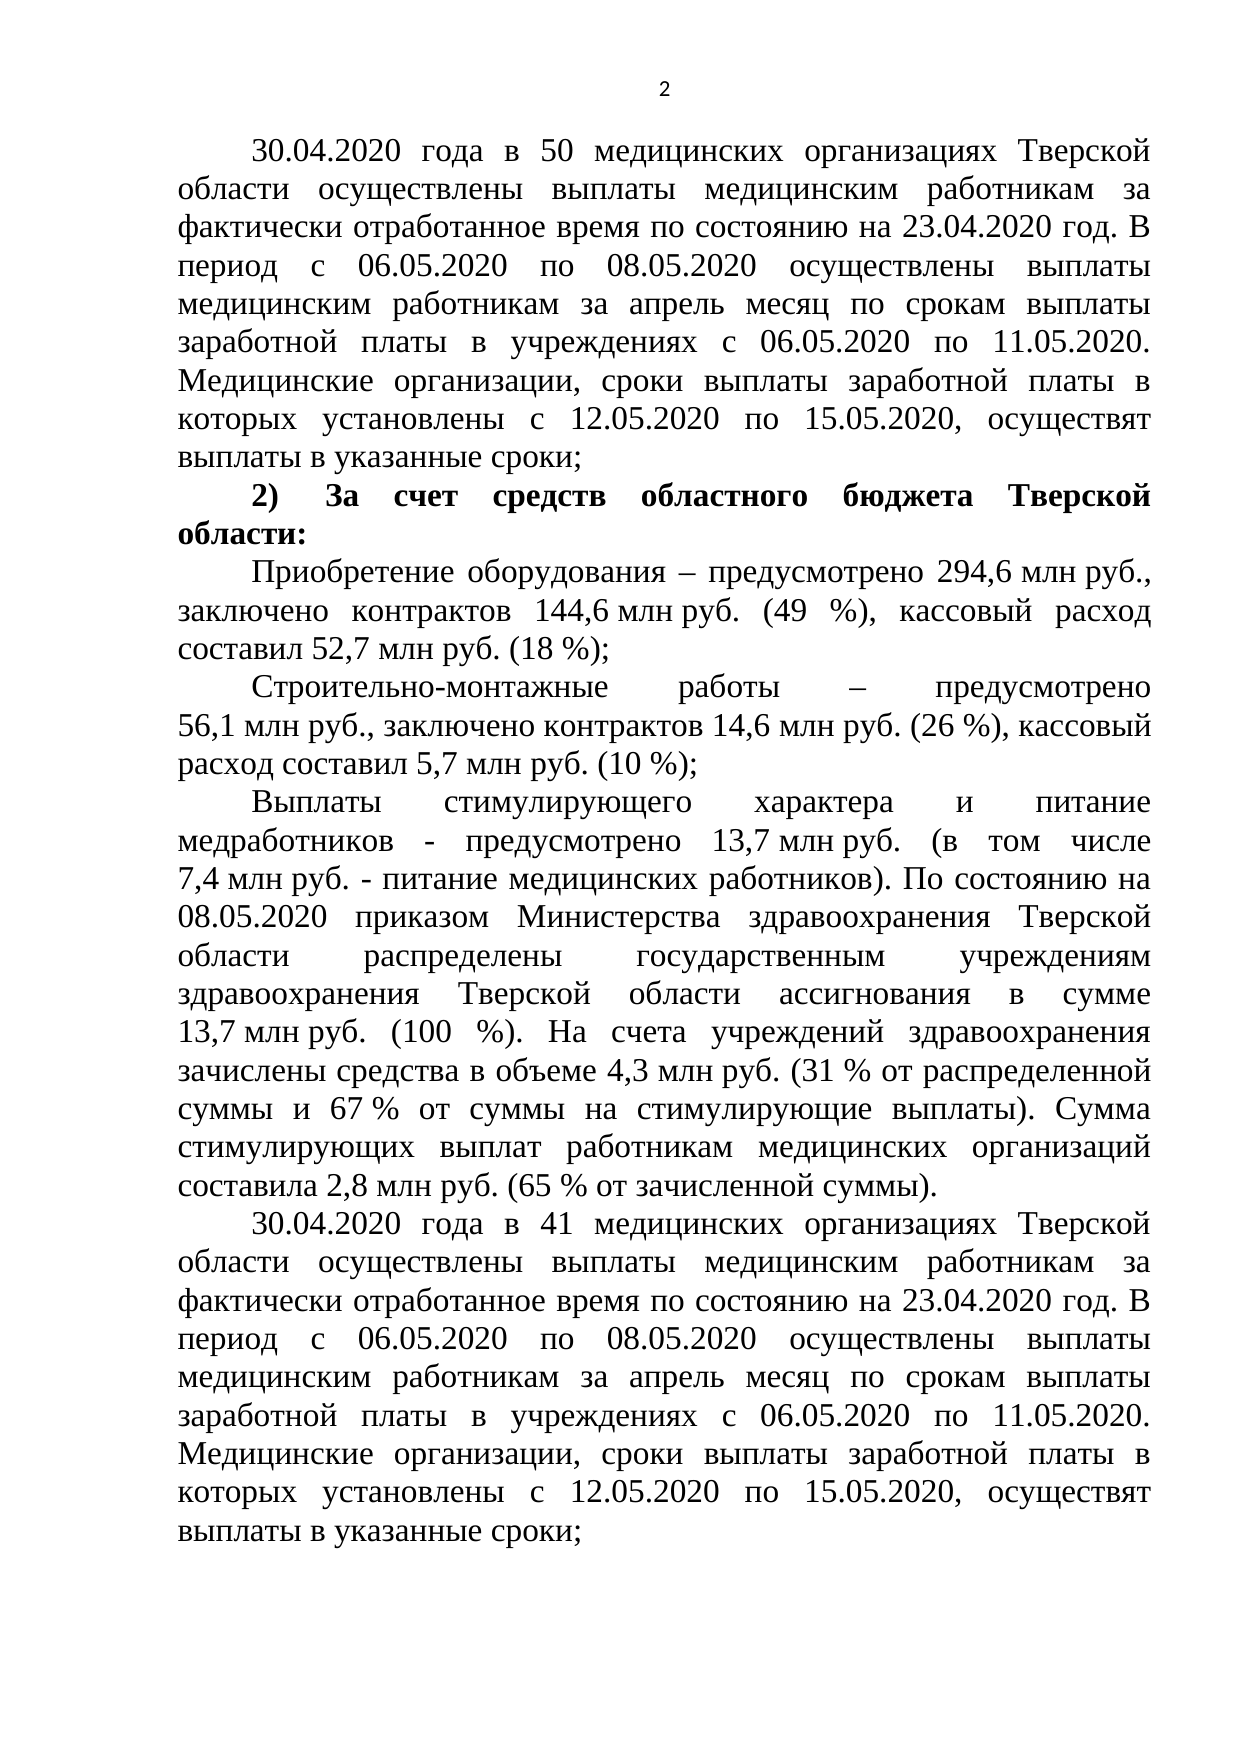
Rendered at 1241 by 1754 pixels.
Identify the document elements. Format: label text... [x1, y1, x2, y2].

list Приобретение оборудования – предусмотрено 294,6 млн руб., заключено контрактов 144,6 млн руб. (49 %), кассовый расход составил 52,7 млн руб. (18 %); [177, 551, 1152, 666]
list Выплаты стимулирующего характера и питание медработников - предусмотрено 13,7 млн руб. (в том числе 7,4 млн руб. - питание медицинских работников). По состоянию на 08.05.2020 приказом Министерства здравоохранения Тверской области распределены государственным учреждениям здравоохранения Тверской области ассигнования в сумме 13,7 млн руб. (100 %). На счета учреждений здравоохранения зачислены средства в объеме 4,3 млн руб. (31 % от распределенной суммы и 67 % от суммы на стимулирующие выплаты). Сумма стимулирующих выплат работникам медицинских организаций составила 2,8 млн руб. (65 % от зачисленной суммы). [177, 781, 1152, 1203]
list Строительно-монтажные работы – предусмотрено 56,1 млн руб., заключено контрактов 14,6 млн руб. (26 %), кассовый расход составил 5,7 млн руб. (10 %); [177, 666, 1152, 781]
list 30.04.2020 года в 50 медицинских организациях Тверской области осуществлены выплаты медицинским работникам за фактически отработанное время по состоянию на 23.04.2020 год. В период с 06.05.2020 по 08.05.2020 осуществлены выплаты медицинским работникам за апрель месяц по срокам выплаты заработной платы в учреждениях с 06.05.2020 по 11.05.2020. Медицинские организации, сроки выплаты заработной платы в которых установлены с 12.05.2020 по 15.05.2020, осуществят выплаты в указанные сроки; [177, 130, 1152, 475]
list 30.04.2020 года в 41 медицинских организациях Тверской области осуществлены выплаты медицинским работникам за фактически отработанное время по состоянию на 23.04.2020 год. В период с 06.05.2020 по 08.05.2020 осуществлены выплаты медицинским работникам за апрель месяц по срокам выплаты заработной платы в учреждениях с 06.05.2020 по 11.05.2020. Медицинские организации, сроки выплаты заработной платы в которых установлены с 12.05.2020 по 15.05.2020, осуществят выплаты в указанные сроки; [177, 1203, 1152, 1548]
list За счет средств областного бюджета Тверской области: [177, 475, 1152, 551]
